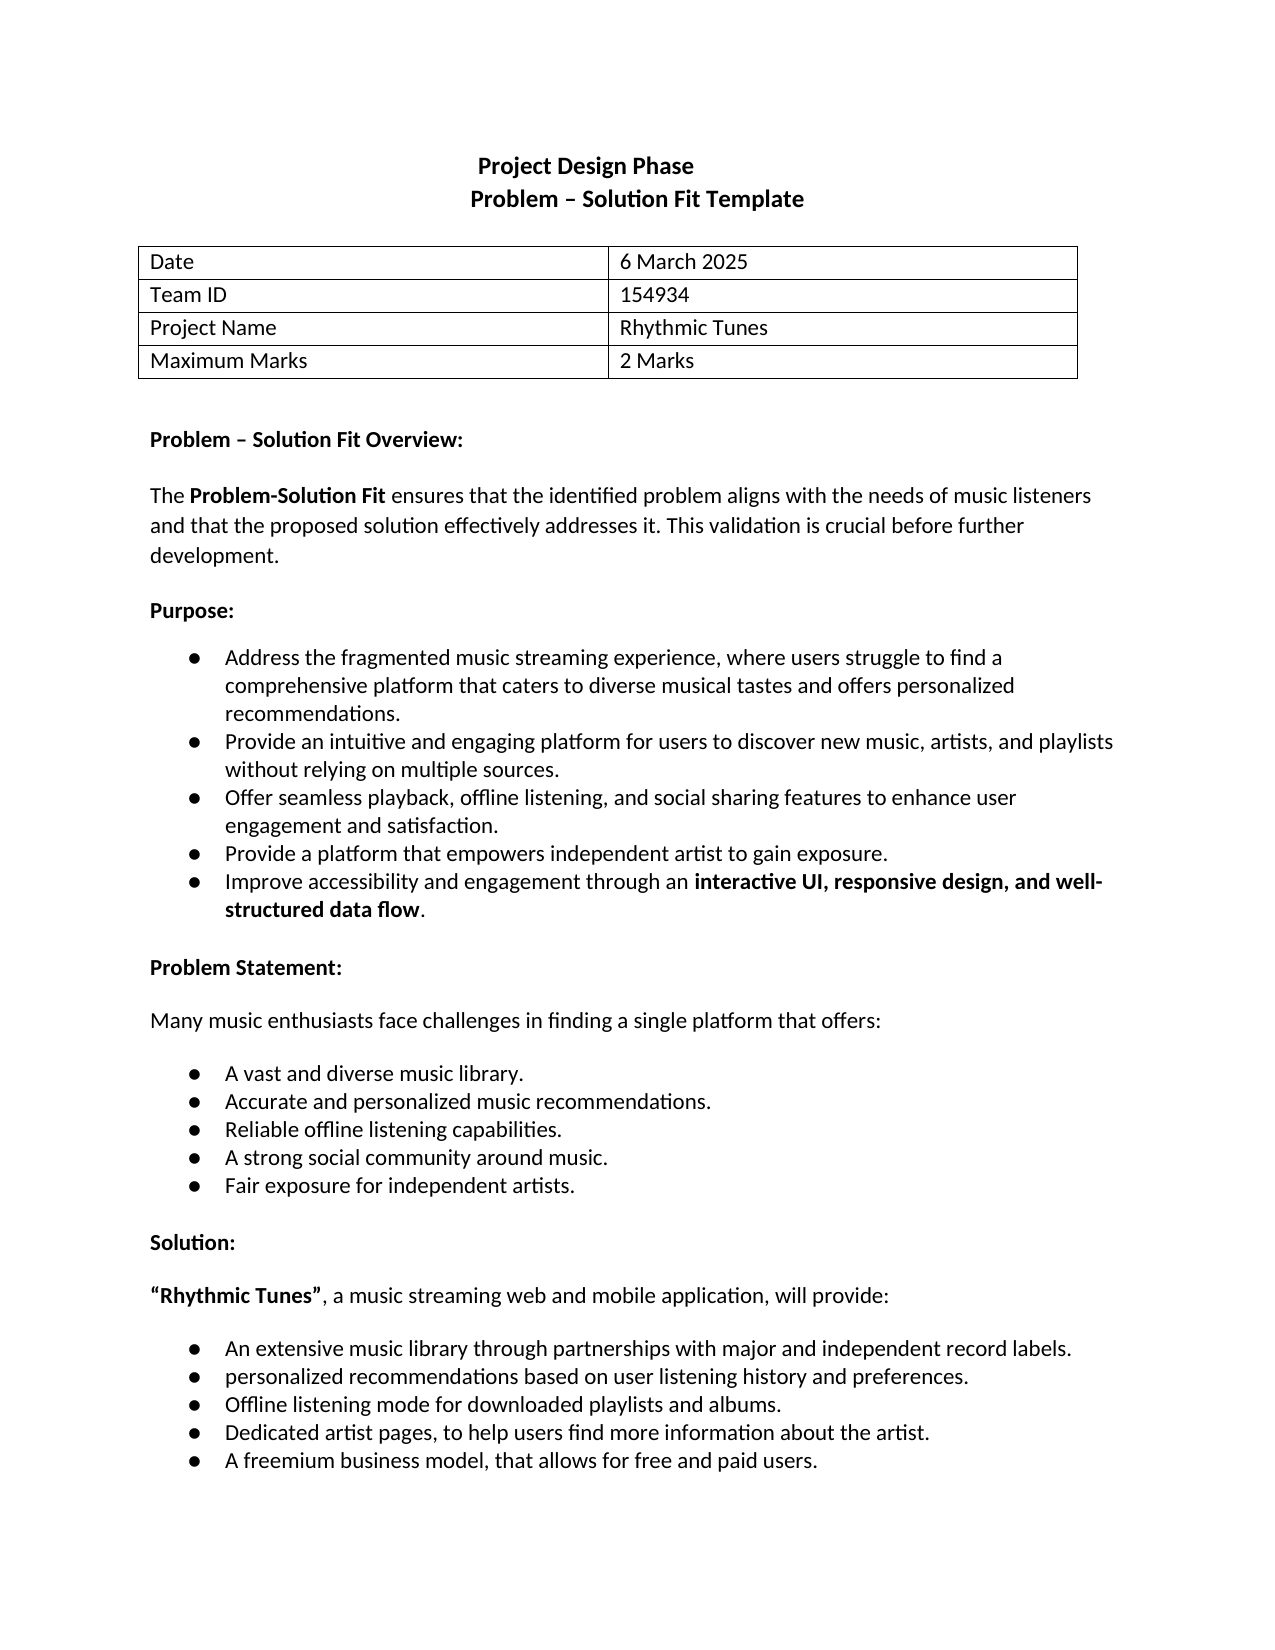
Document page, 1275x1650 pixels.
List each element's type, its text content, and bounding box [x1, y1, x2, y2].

list Reliable offline listening capabilities. [187, 1115, 1125, 1143]
list Offer seamless playback, offline listening, and social sharing features to enhance user engagement and satisfaction. [187, 783, 1125, 839]
text “Rhythmic Tunes”, a music streaming web and mobile application, will provide: [150, 1281, 1125, 1309]
text Many music enthusiasts face challenges in finding a single platform that offers: [150, 1006, 1125, 1034]
table_header Date [139, 247, 608, 279]
list Provide a platform that empowers independent artist to gain exposure. [187, 839, 1125, 867]
list A strong social community around music. [187, 1143, 1125, 1171]
list Offline listening mode for downloaded playlists and albums. [187, 1390, 1125, 1418]
subtitle Problem Statement: [150, 953, 1125, 981]
list Fair exposure for independent artists. [187, 1171, 1125, 1199]
list Dedicated artist pages, to help users find more information about the artist. [187, 1418, 1125, 1446]
list Provide an intuitive and engaging platform for users to discover new music, artists, and playlists without relying on multiple sources. [187, 727, 1125, 783]
subtitle Solution: [150, 1228, 1125, 1256]
text Problem – Solution Fit Overview: [150, 426, 1125, 454]
list A vast and diverse music library. [187, 1059, 1125, 1087]
list Address the fragmented music streaming experience, where users struggle to find a comprehensive platform that caters to diverse musical tastes and offers personalized recommendations. [187, 643, 1125, 727]
text Project Design Phase [150, 150, 1125, 181]
text Purpose: [150, 596, 1125, 624]
table_header 6 March 2025 [609, 247, 1077, 279]
list Accurate and personalized music recommendations. [187, 1087, 1125, 1115]
text The Problem-Solution Fit ensures that the identified problem aligns with the needs of music listeners and that the proposed solution effectively addresses it. This validation is crucial before further development. [150, 481, 1125, 569]
table_cell Maximum Marks [139, 346, 608, 378]
table_cell Project Name [139, 313, 608, 345]
list An extensive music library through partnerships with major and independent record labels. [187, 1334, 1125, 1362]
list A freemium business model, that allows for free and paid users. [187, 1446, 1125, 1474]
table_cell 154934 [609, 280, 1077, 312]
table_cell Rhythmic Tunes [609, 313, 1077, 345]
list Improve accessibility and engagement through an interactive UI, responsive design, and well-structured data flow. [187, 867, 1125, 923]
list personalized recommendations based on user listening history and preferences. [187, 1362, 1125, 1390]
table_cell 2 Marks [609, 346, 1077, 378]
text Problem – Solution Fit Template [150, 183, 1125, 213]
table_cell Team ID [139, 280, 608, 312]
